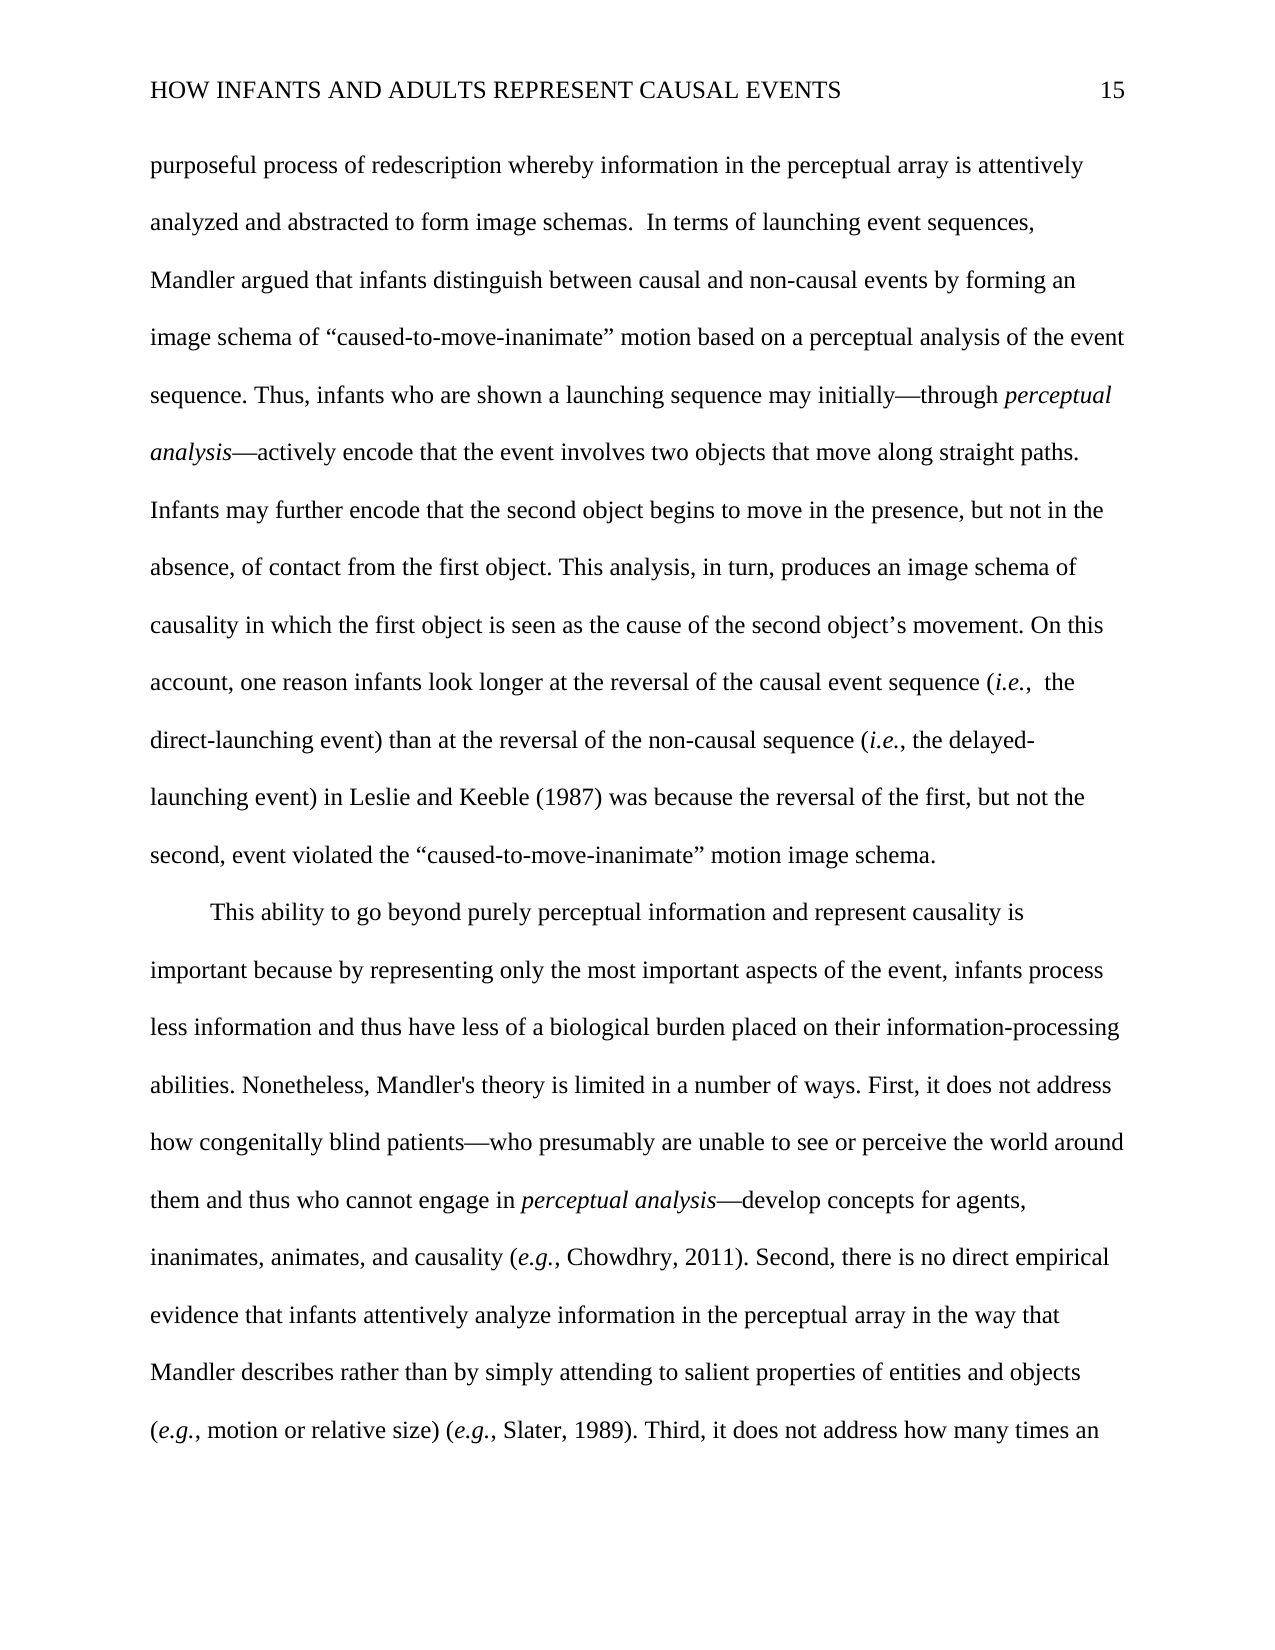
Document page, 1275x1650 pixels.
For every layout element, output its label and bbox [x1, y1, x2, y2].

text [150, 150, 1125, 869]
text [150, 897, 1125, 1444]
